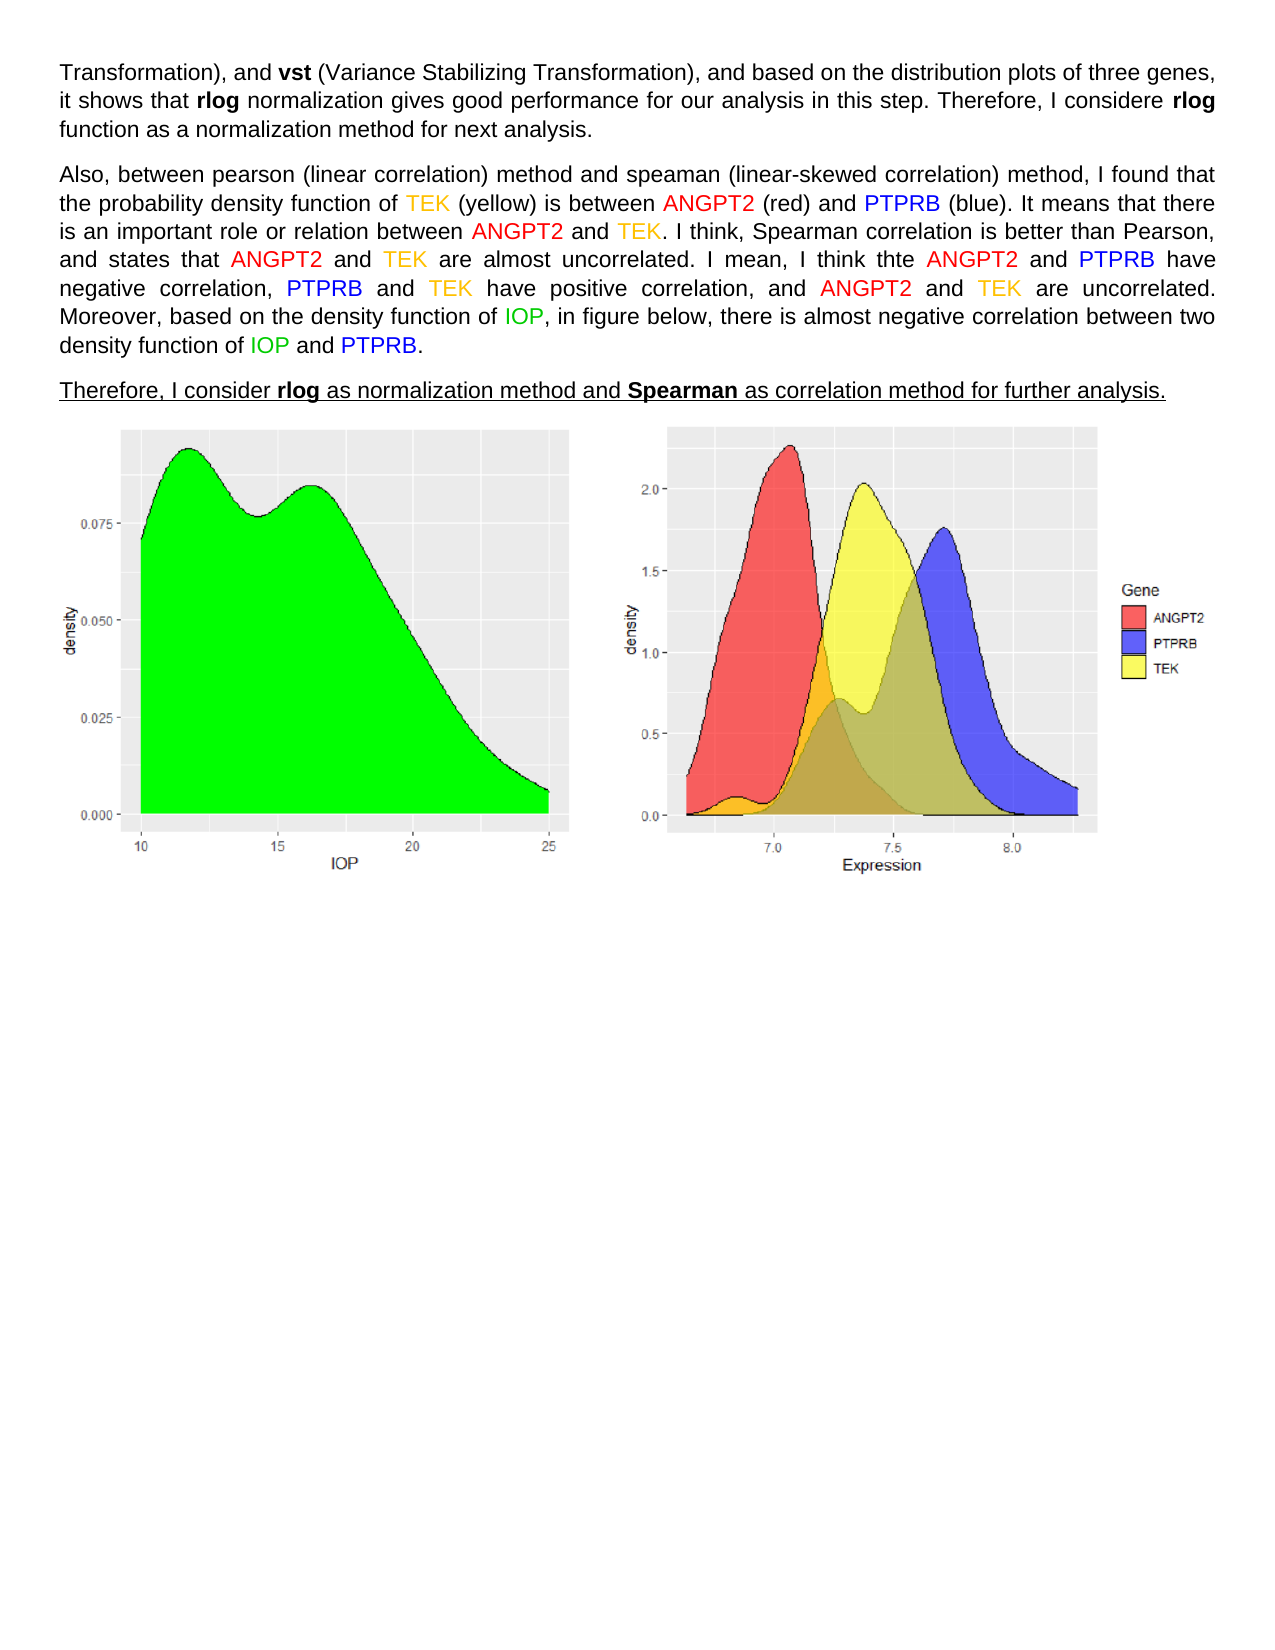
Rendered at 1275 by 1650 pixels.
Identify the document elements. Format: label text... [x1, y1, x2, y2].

picture [60, 427, 572, 875]
text Also, between pearson (linear correlation) method and speaman (linear-skewed correlation) method, I found that the probability density function of TEK (yellow) is between ANGPT2 (red) and PTPRB (blue). It means that there is an important role or relation between ANGPT2 and TEK. I think, Spearman correlation is better than Pearson, and states that ANGPT2 and TEK are almost uncorrelated. I mean, I think thte ANGPT2 and PTPRB have negative correlation, PTPRB and TEK have positive correlation, and ANGPT2 and TEK are uncorrelated. Moreover, based on the density function of IOP, in figure below, there is almost negative correlation between two density function of IOP and PTPRB. [59, 161, 1216, 358]
picture [618, 421, 1215, 875]
text Therefore, I consider rlog as normalization method and Spearman as correlation method for further analysis. [59, 377, 1216, 403]
